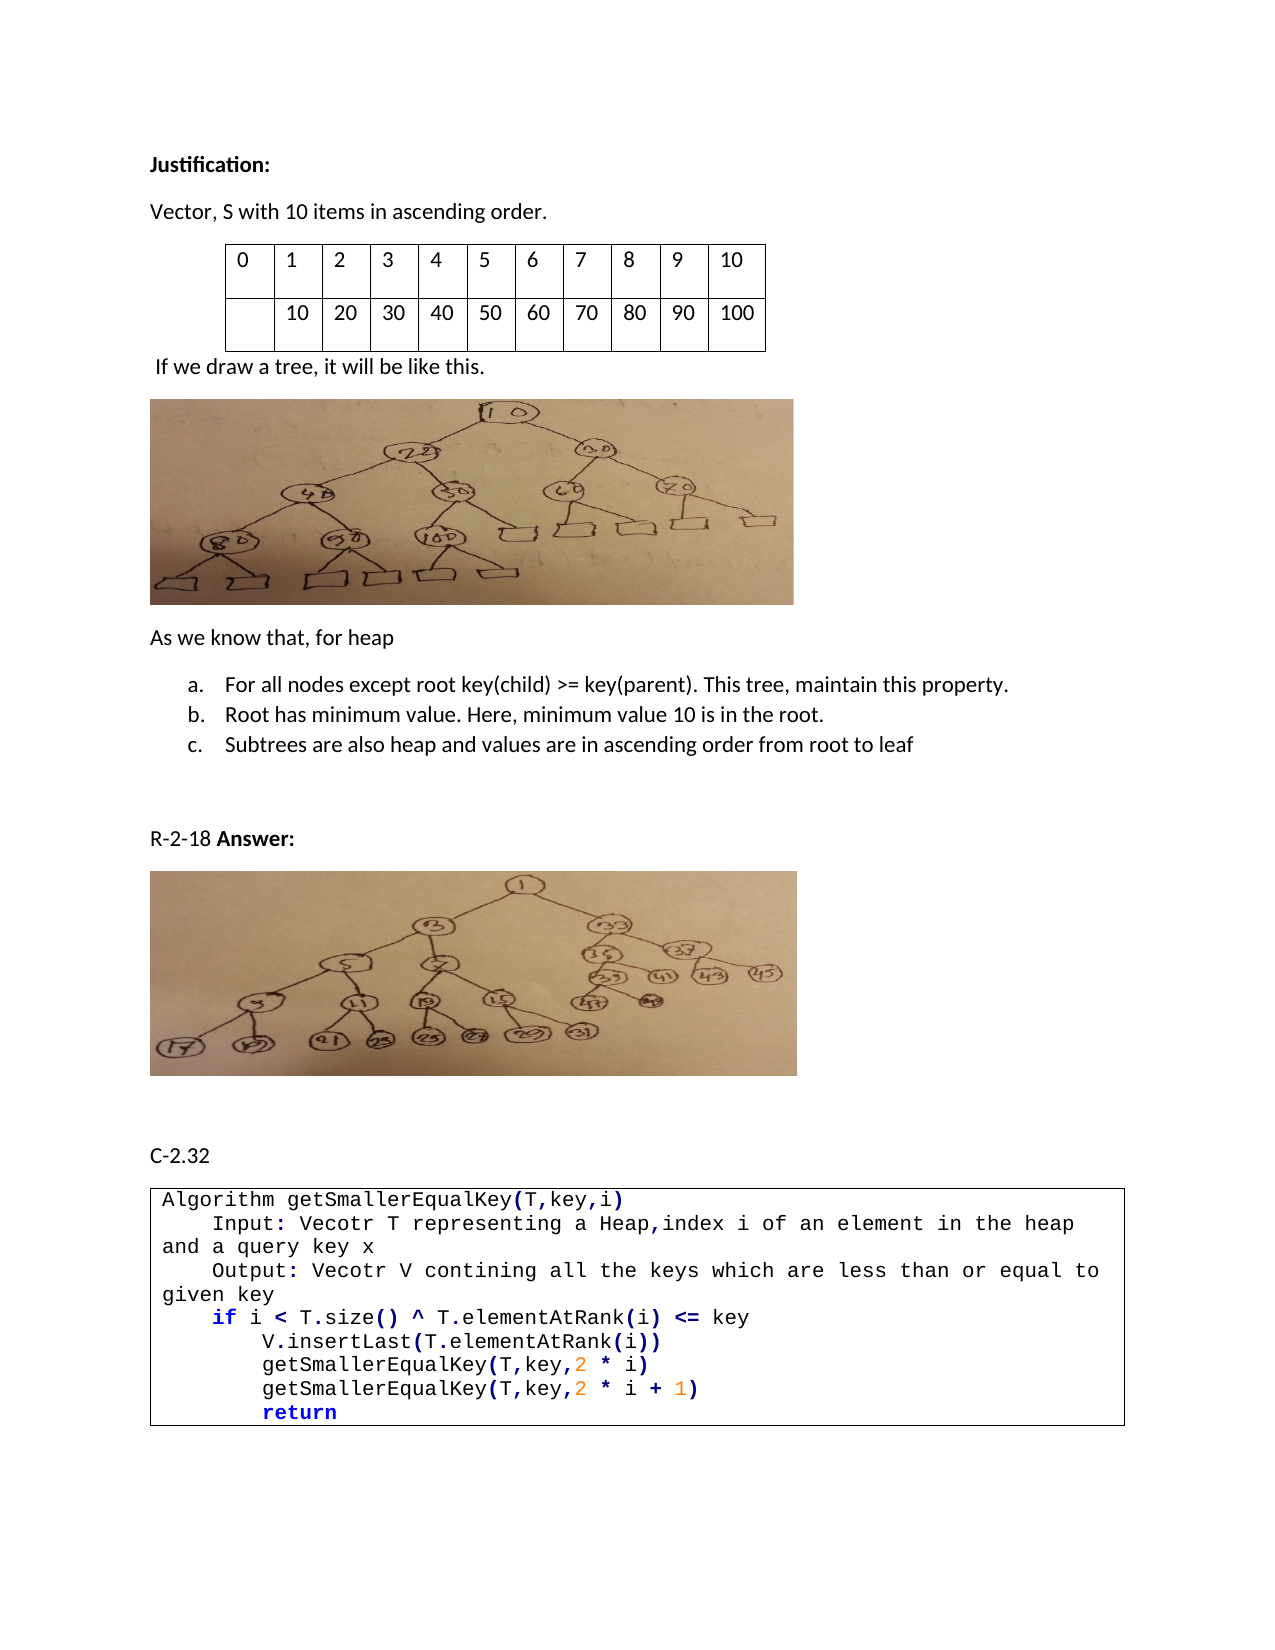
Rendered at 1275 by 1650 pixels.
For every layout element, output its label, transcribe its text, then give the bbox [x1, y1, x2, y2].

table_cell 100 [709, 299, 765, 351]
table_header 8 [612, 245, 660, 297]
table_header 2 [323, 245, 370, 297]
table_cell 90 [661, 299, 708, 351]
table_cell 60 [516, 299, 563, 351]
text If we draw a tree, it will be like this. [150, 352, 1125, 380]
table_header 4 [419, 245, 467, 297]
text Vector, S with 10 items in ascending order. [150, 197, 1125, 225]
table_cell 70 [564, 299, 611, 351]
picture [150, 399, 794, 605]
text C-2.32 [150, 1141, 1125, 1169]
table_header 3 [371, 245, 418, 297]
list Subtrees are also heap and values are in ascending order from root to leaf [187, 731, 1125, 758]
table_header 5 [468, 245, 515, 297]
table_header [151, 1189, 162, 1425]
table_header 1 [275, 245, 322, 297]
table_cell 30 [371, 299, 418, 351]
table_cell [226, 299, 274, 351]
table_header 9 [661, 245, 708, 297]
text Justification: [150, 150, 1125, 178]
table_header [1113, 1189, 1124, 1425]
table_cell 80 [612, 299, 660, 351]
table_cell 10 [275, 299, 322, 351]
table_header 6 [516, 245, 563, 297]
table_header 0 [226, 245, 274, 297]
table_cell 50 [468, 299, 515, 351]
text As we know that, for heap [150, 623, 1125, 651]
table_cell 40 [419, 299, 467, 351]
list Root has minimum value. Here, minimum value 10 is in the root. [187, 700, 1125, 728]
table_header 10 [709, 245, 765, 297]
list For all nodes except root key(child) >= key(parent). This tree, maintain this property. [187, 670, 1125, 698]
picture [150, 871, 797, 1076]
table_cell 20 [323, 299, 370, 351]
text R-2-18 Answer: [150, 824, 1125, 852]
table_header 7 [564, 245, 611, 297]
